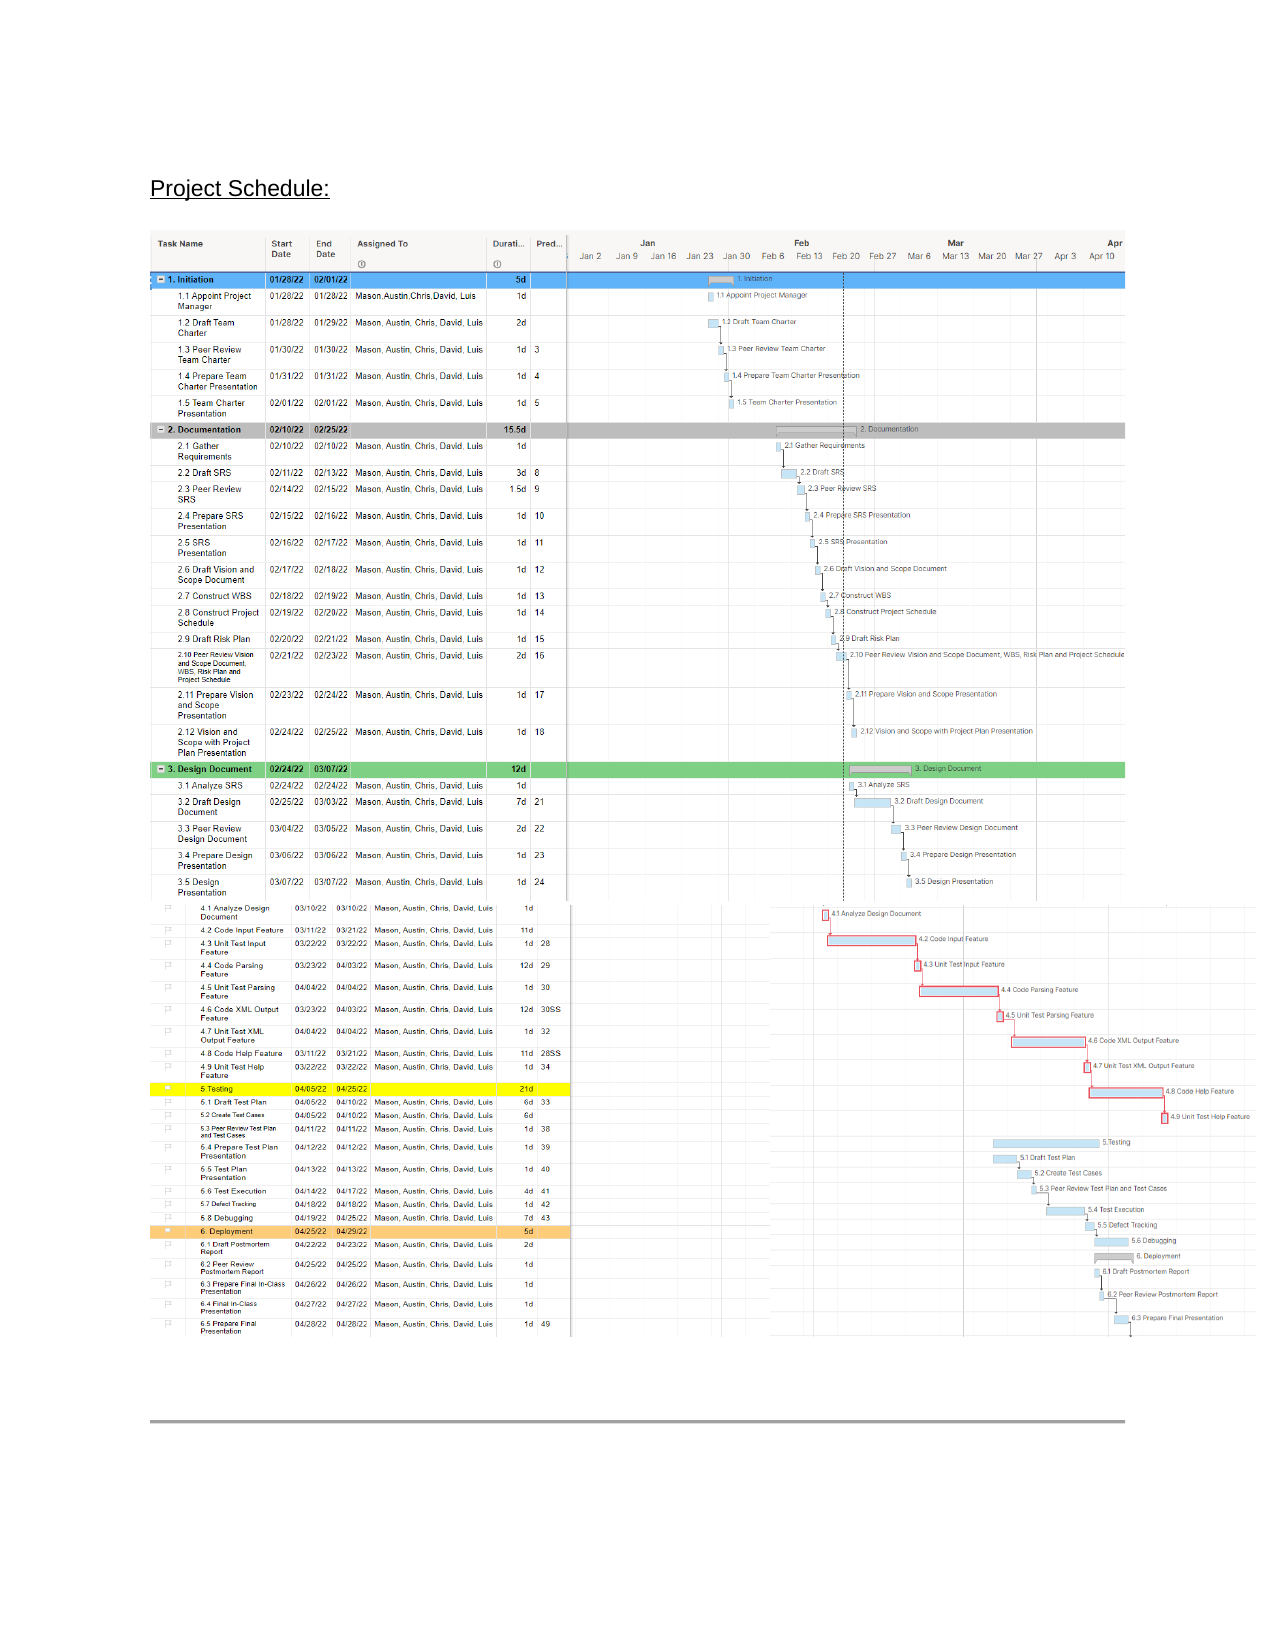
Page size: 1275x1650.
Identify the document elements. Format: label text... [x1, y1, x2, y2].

picture [150, 230, 1125, 901]
text Project Schedule: [150, 175, 1125, 201]
picture [150, 905, 1256, 1337]
